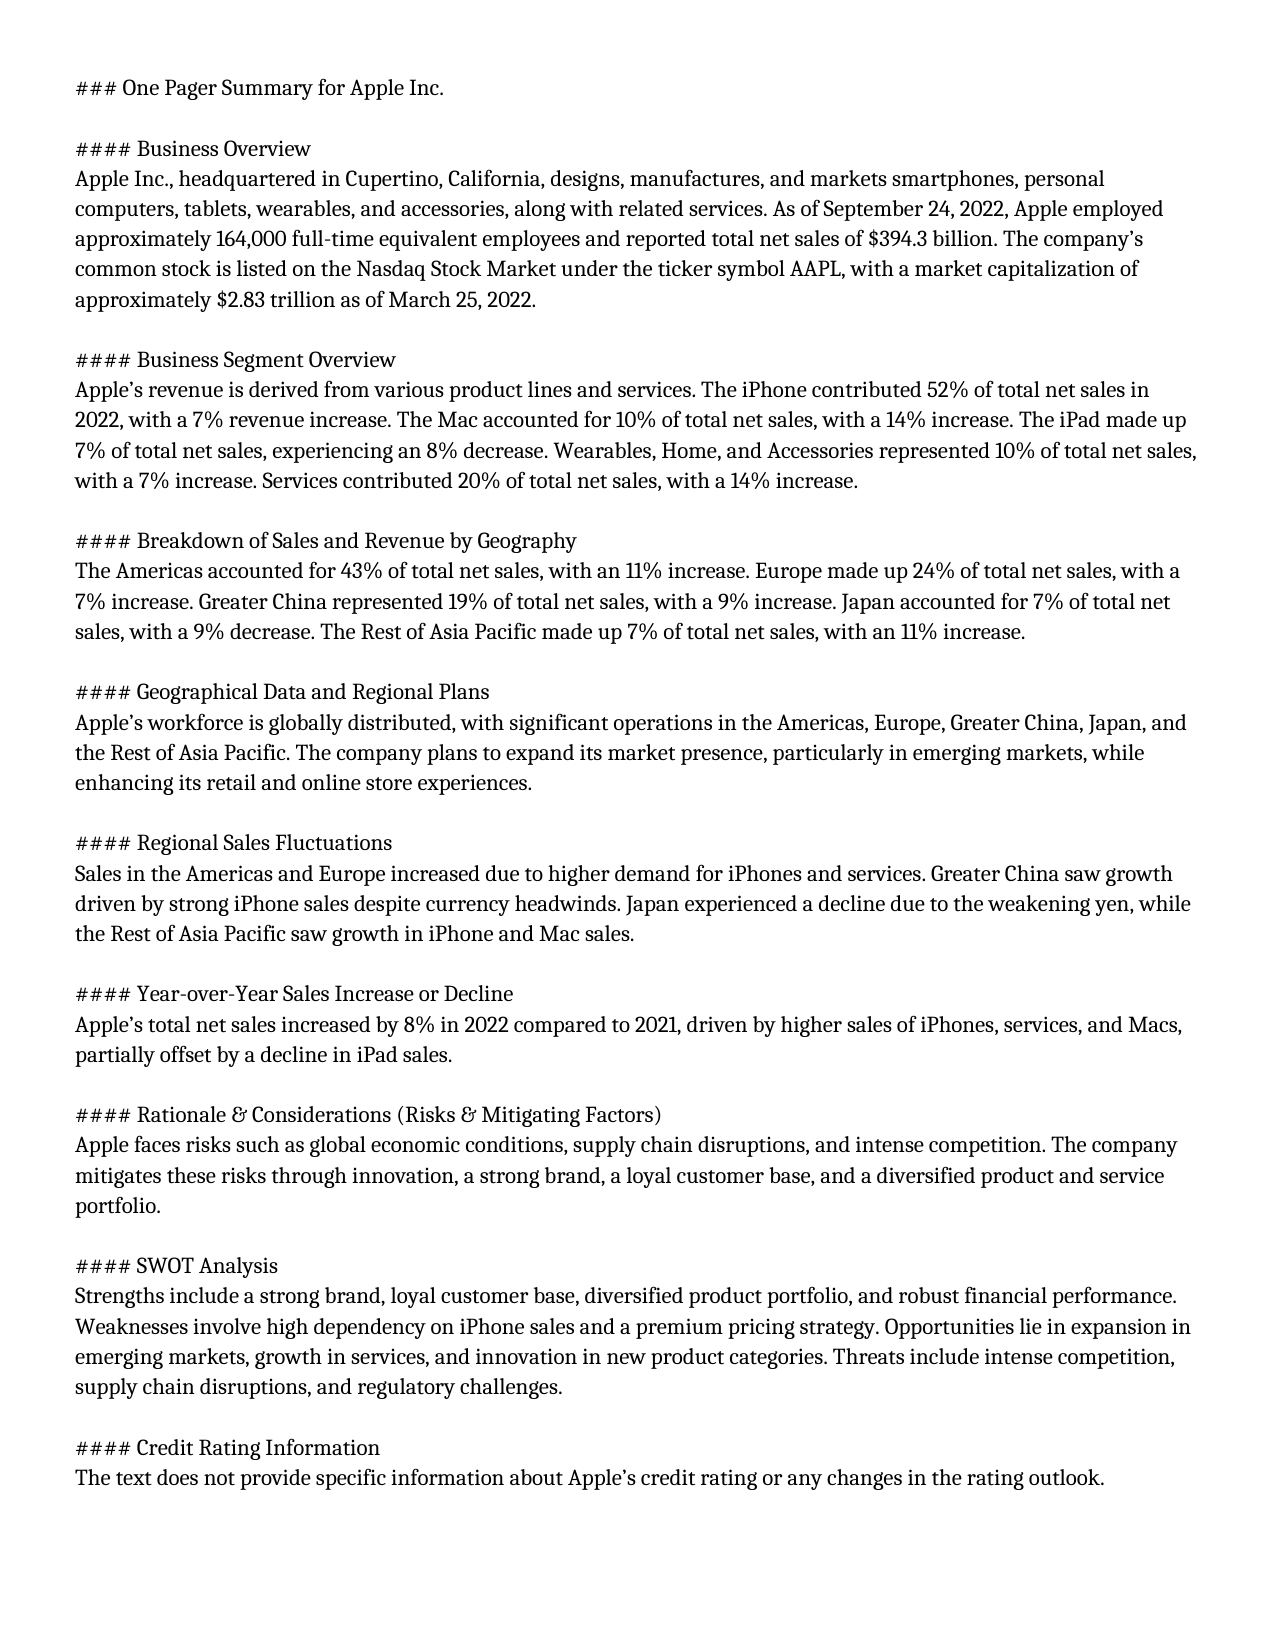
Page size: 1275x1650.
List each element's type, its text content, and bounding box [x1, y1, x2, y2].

text ### One Pager Summary for Apple Inc. #### Business Overview Apple Inc., headquartered in Cupertino, California, designs, manufactures, and markets smartphones, personal computers, tablets, wearables, and accessories, along with related services. As of September 24, 2022, Apple employed approximately 164,000 full-time equivalent employees and reported total net sales of $394.3 billion. The company’s common stock is listed on the Nasdaq Stock Market under the ticker symbol AAPL, with a market capitalization of approximately $2.83 trillion as of March 25, 2022. #### Business Segment Overview Apple’s revenue is derived from various product lines and services. The iPhone contributed 52% of total net sales in 2022, with a 7% revenue increase. The Mac accounted for 10% of total net sales, with a 14% increase. The iPad made up 7% of total net sales, experiencing an 8% decrease. Wearables, Home, and Accessories represented 10% of total net sales, with a 7% increase. Services contributed 20% of total net sales, with a 14% increase. #### Breakdown of Sales and Revenue by Geography The Americas accounted for 43% of total net sales, with an 11% increase. Europe made up 24% of total net sales, with a 7% increase. Greater China represented 19% of total net sales, with a 9% increase. Japan accounted for 7% of total net sales, with a 9% decrease. The Rest of Asia Pacific made up 7% of total net sales, with an 11% increase. #### Geographical Data and Regional Plans Apple’s workforce is globally distributed, with significant operations in the Americas, Europe, Greater China, Japan, and the Rest of Asia Pacific. The company plans to expand its market presence, particularly in emerging markets, while enhancing its retail and online store experiences. #### Regional Sales Fluctuations Sales in the Americas and Europe increased due to higher demand for iPhones and services. Greater China saw growth driven by strong iPhone sales despite currency headwinds. Japan experienced a decline due to the weakening yen, while the Rest of Asia Pacific saw growth in iPhone and Mac sales. #### Year-over-Year Sales Increase or Decline Apple’s total net sales increased by 8% in 2022 compared to 2021, driven by higher sales of iPhones, services, and Macs, partially offset by a decline in iPad sales. #### Rationale & Considerations (Risks & Mitigating Factors) Apple faces risks such as global economic conditions, supply chain disruptions, and intense competition. The company mitigates these risks through innovation, a strong brand, a loyal customer base, and a diversified product and service portfolio. #### SWOT Analysis Strengths include a strong brand, loyal customer base, diversified product portfolio, and robust financial performance. Weaknesses involve high dependency on iPhone sales and a premium pricing strategy. Opportunities lie in expansion in emerging markets, growth in services, and innovation in new product categories. Threats include intense competition, supply chain disruptions, and regulatory challenges. #### Credit Rating Information The text does not provide specific information about Apple’s credit rating or any changes in the rating outlook. [75, 75, 1200, 1491]
